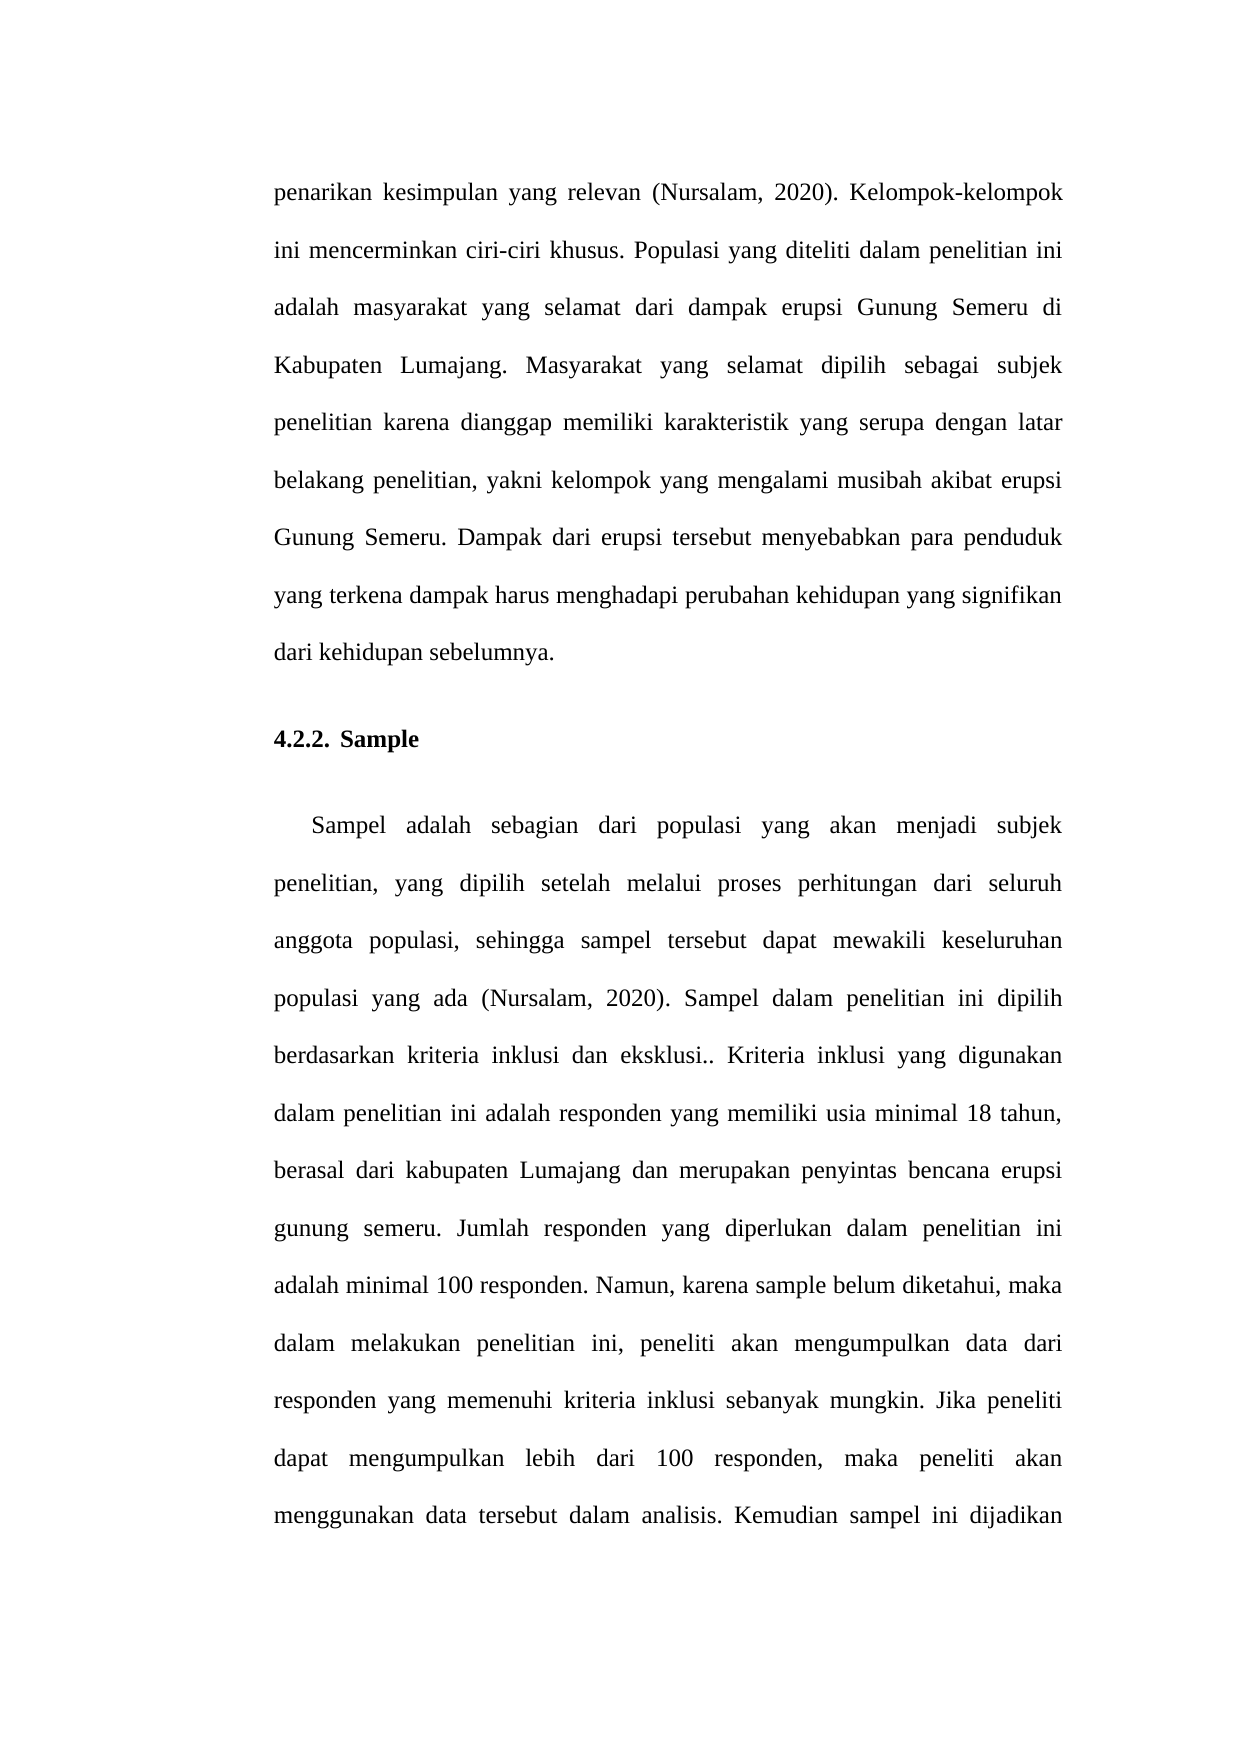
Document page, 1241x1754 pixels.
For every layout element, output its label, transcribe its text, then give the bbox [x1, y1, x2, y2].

subtitle Sample [274, 724, 1063, 753]
